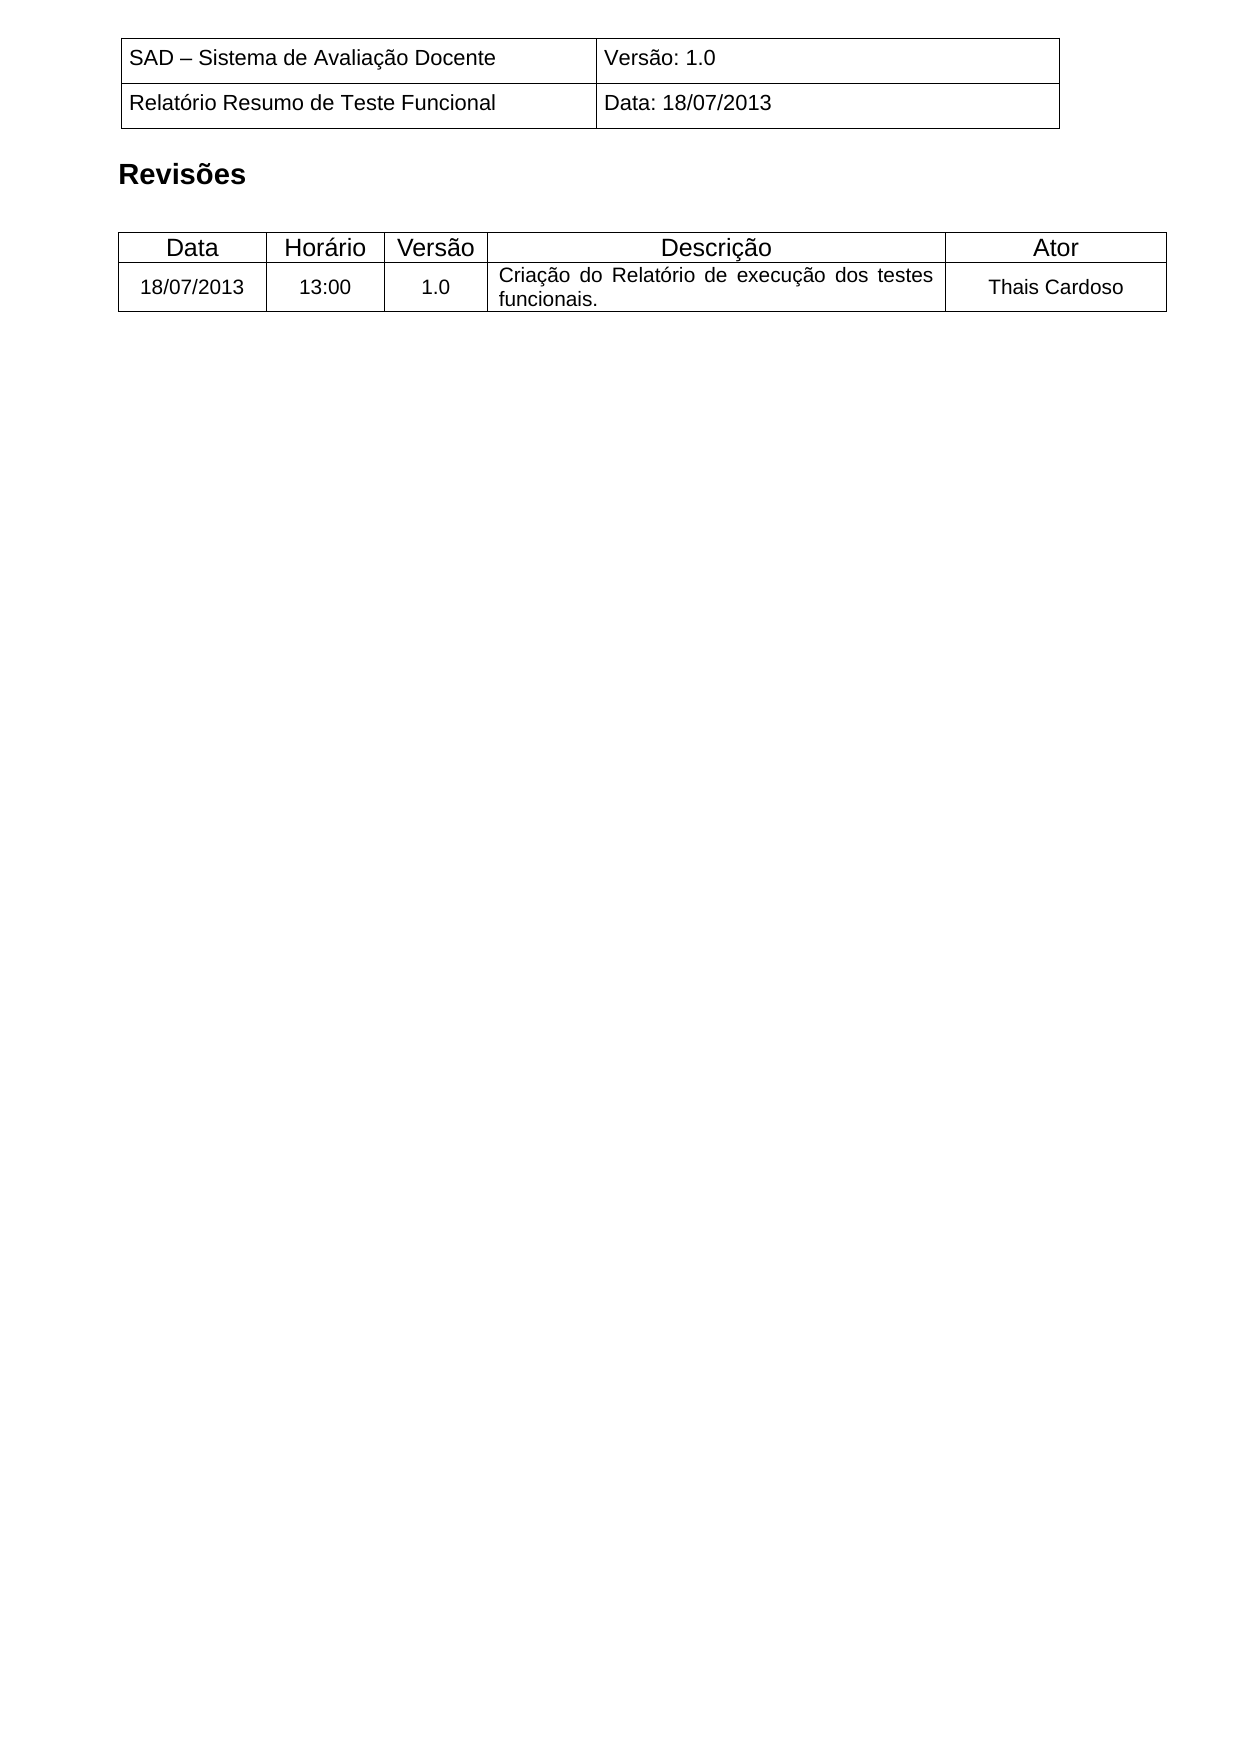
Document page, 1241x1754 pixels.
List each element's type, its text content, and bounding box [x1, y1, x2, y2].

table_cell Thais Cardoso [946, 263, 1166, 311]
table_header Versão [385, 233, 487, 262]
table_header Descrição [488, 233, 945, 262]
table_cell 13:00 [267, 263, 384, 311]
table_cell 1.0 [385, 263, 487, 311]
table_cell Criação do Relatório de execução dos testes funcionais. [488, 263, 945, 311]
table_cell 18/07/2013 [119, 263, 266, 311]
table_header Horário [267, 233, 384, 262]
table_header Ator [946, 233, 1166, 262]
table_header Data [119, 233, 266, 262]
title Revisões [118, 157, 1063, 191]
